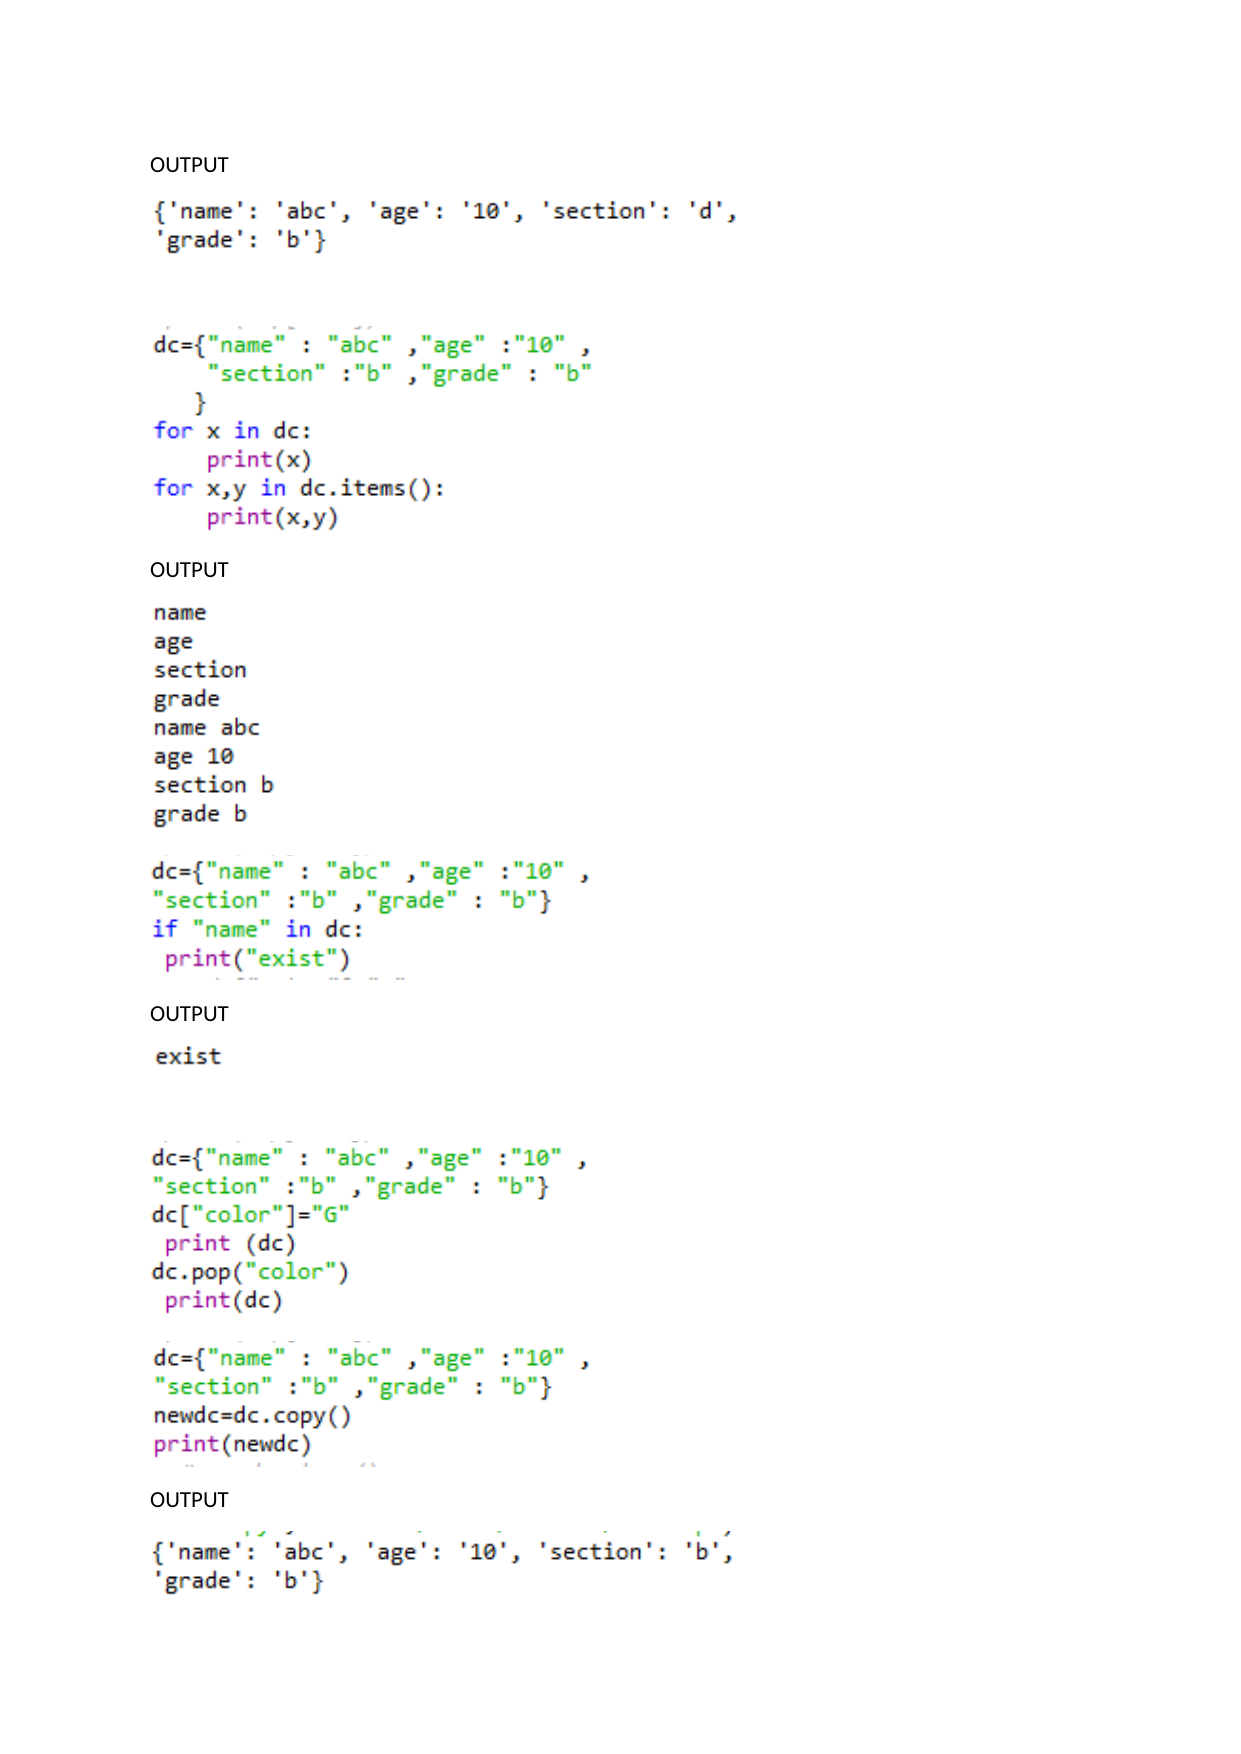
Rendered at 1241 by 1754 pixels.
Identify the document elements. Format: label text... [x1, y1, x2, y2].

picture [150, 196, 766, 261]
text OUTPUT [150, 999, 1090, 1027]
picture [150, 326, 654, 536]
text OUTPUT [150, 150, 1090, 178]
picture [150, 1341, 602, 1467]
picture [150, 1531, 747, 1600]
picture [150, 1141, 616, 1323]
picture [150, 601, 325, 837]
text OUTPUT [150, 555, 1090, 583]
text OUTPUT [150, 1485, 1090, 1513]
picture [150, 855, 596, 980]
picture [150, 1045, 261, 1076]
